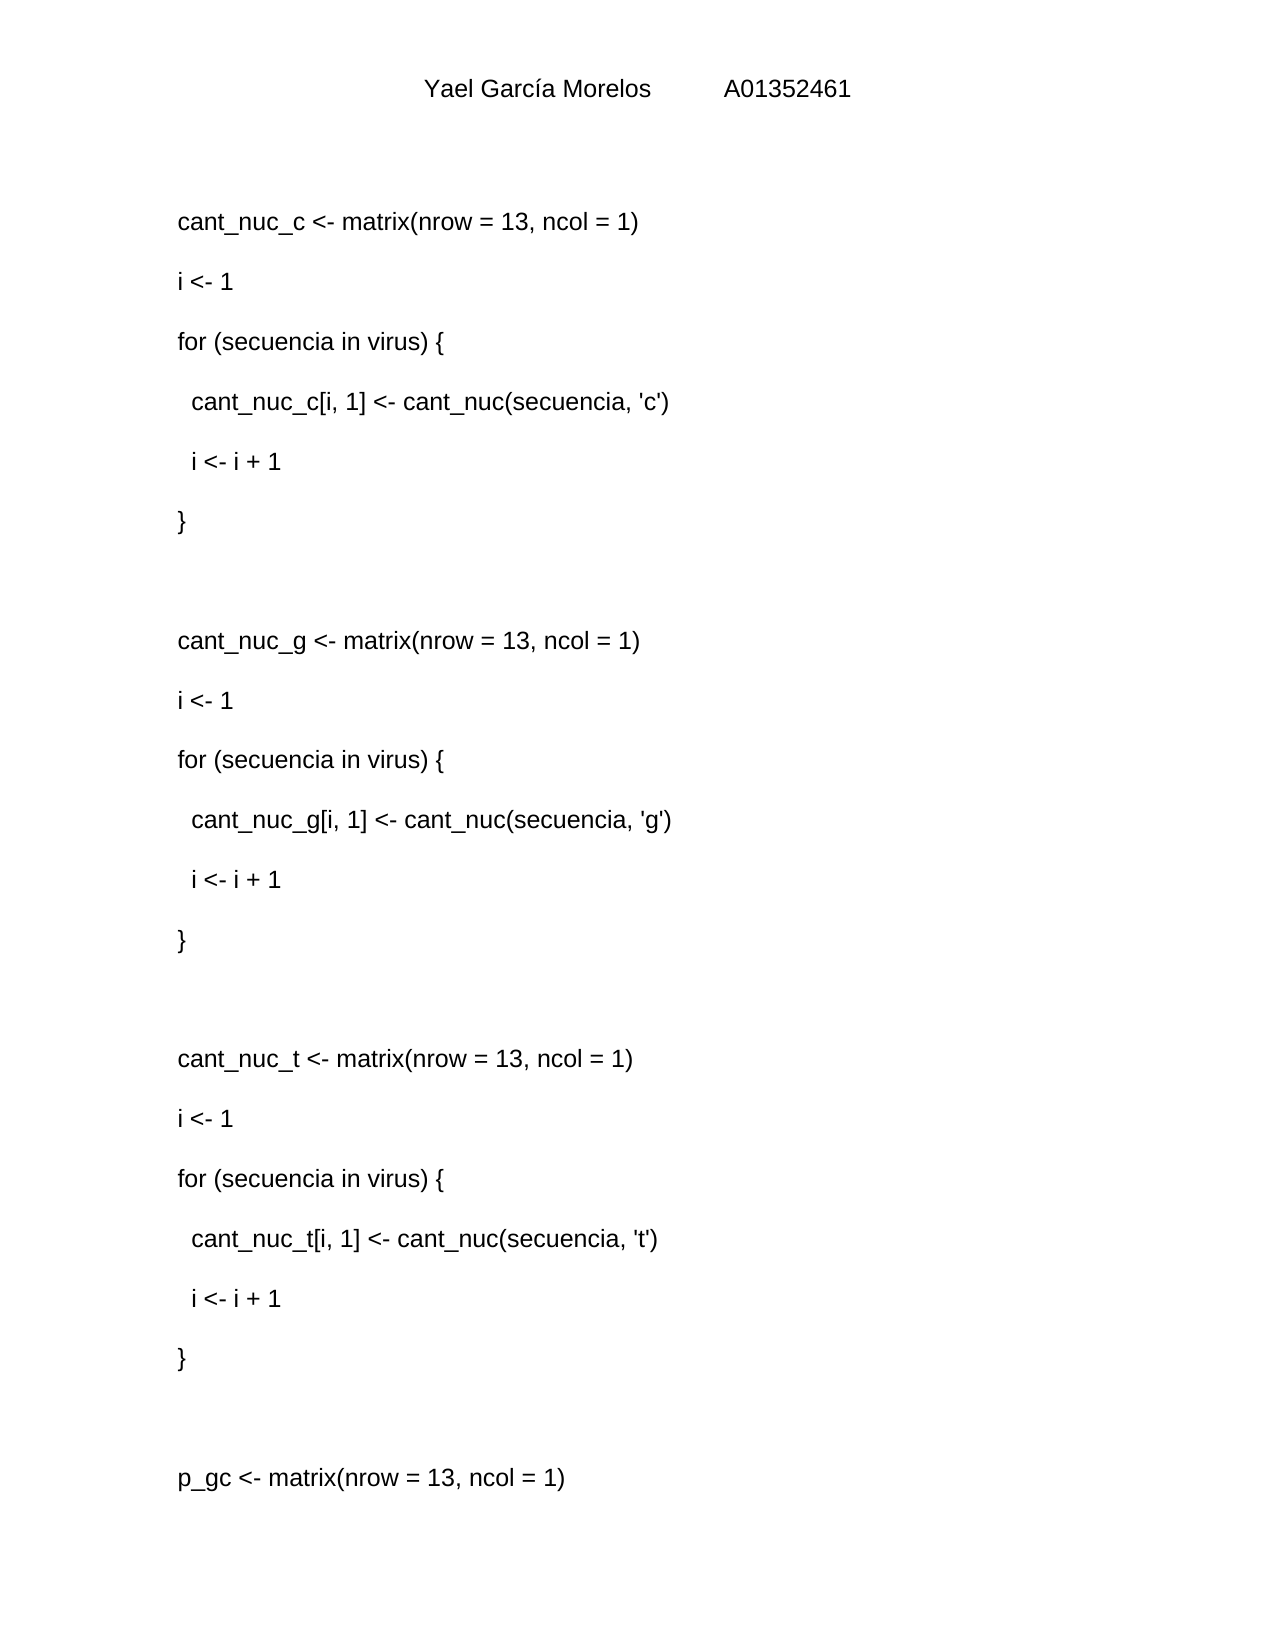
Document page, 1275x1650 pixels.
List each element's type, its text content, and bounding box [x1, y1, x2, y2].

text for (secuencia in virus) { [177, 327, 1098, 356]
text cant_nuc_t <- matrix(nrow = 13, ncol = 1) [177, 1044, 1098, 1073]
text i <- i + 1 [177, 865, 1098, 894]
text cant_nuc_c <- matrix(nrow = 13, ncol = 1) [177, 207, 1098, 236]
text i <- 1 [177, 1104, 1098, 1133]
text i <- 1 [177, 267, 1098, 296]
text } [177, 1343, 1098, 1372]
text p_gc <- matrix(nrow = 13, ncol = 1) [177, 1463, 1098, 1492]
text cant_nuc_t[i, 1] <- cant_nuc(secuencia, 't') [177, 1224, 1098, 1253]
text cant_nuc_g <- matrix(nrow = 13, ncol = 1) [177, 626, 1098, 655]
text for (secuencia in virus) { [177, 1164, 1098, 1193]
text for (secuencia in virus) { [177, 746, 1098, 774]
text i <- i + 1 [177, 447, 1098, 475]
text i <- i + 1 [177, 1284, 1098, 1312]
text } [177, 506, 1098, 535]
text cant_nuc_c[i, 1] <- cant_nuc(secuencia, 'c') [177, 387, 1098, 416]
text i <- 1 [177, 686, 1098, 714]
text } [177, 925, 1098, 954]
text cant_nuc_g[i, 1] <- cant_nuc(secuencia, 'g') [177, 805, 1098, 834]
